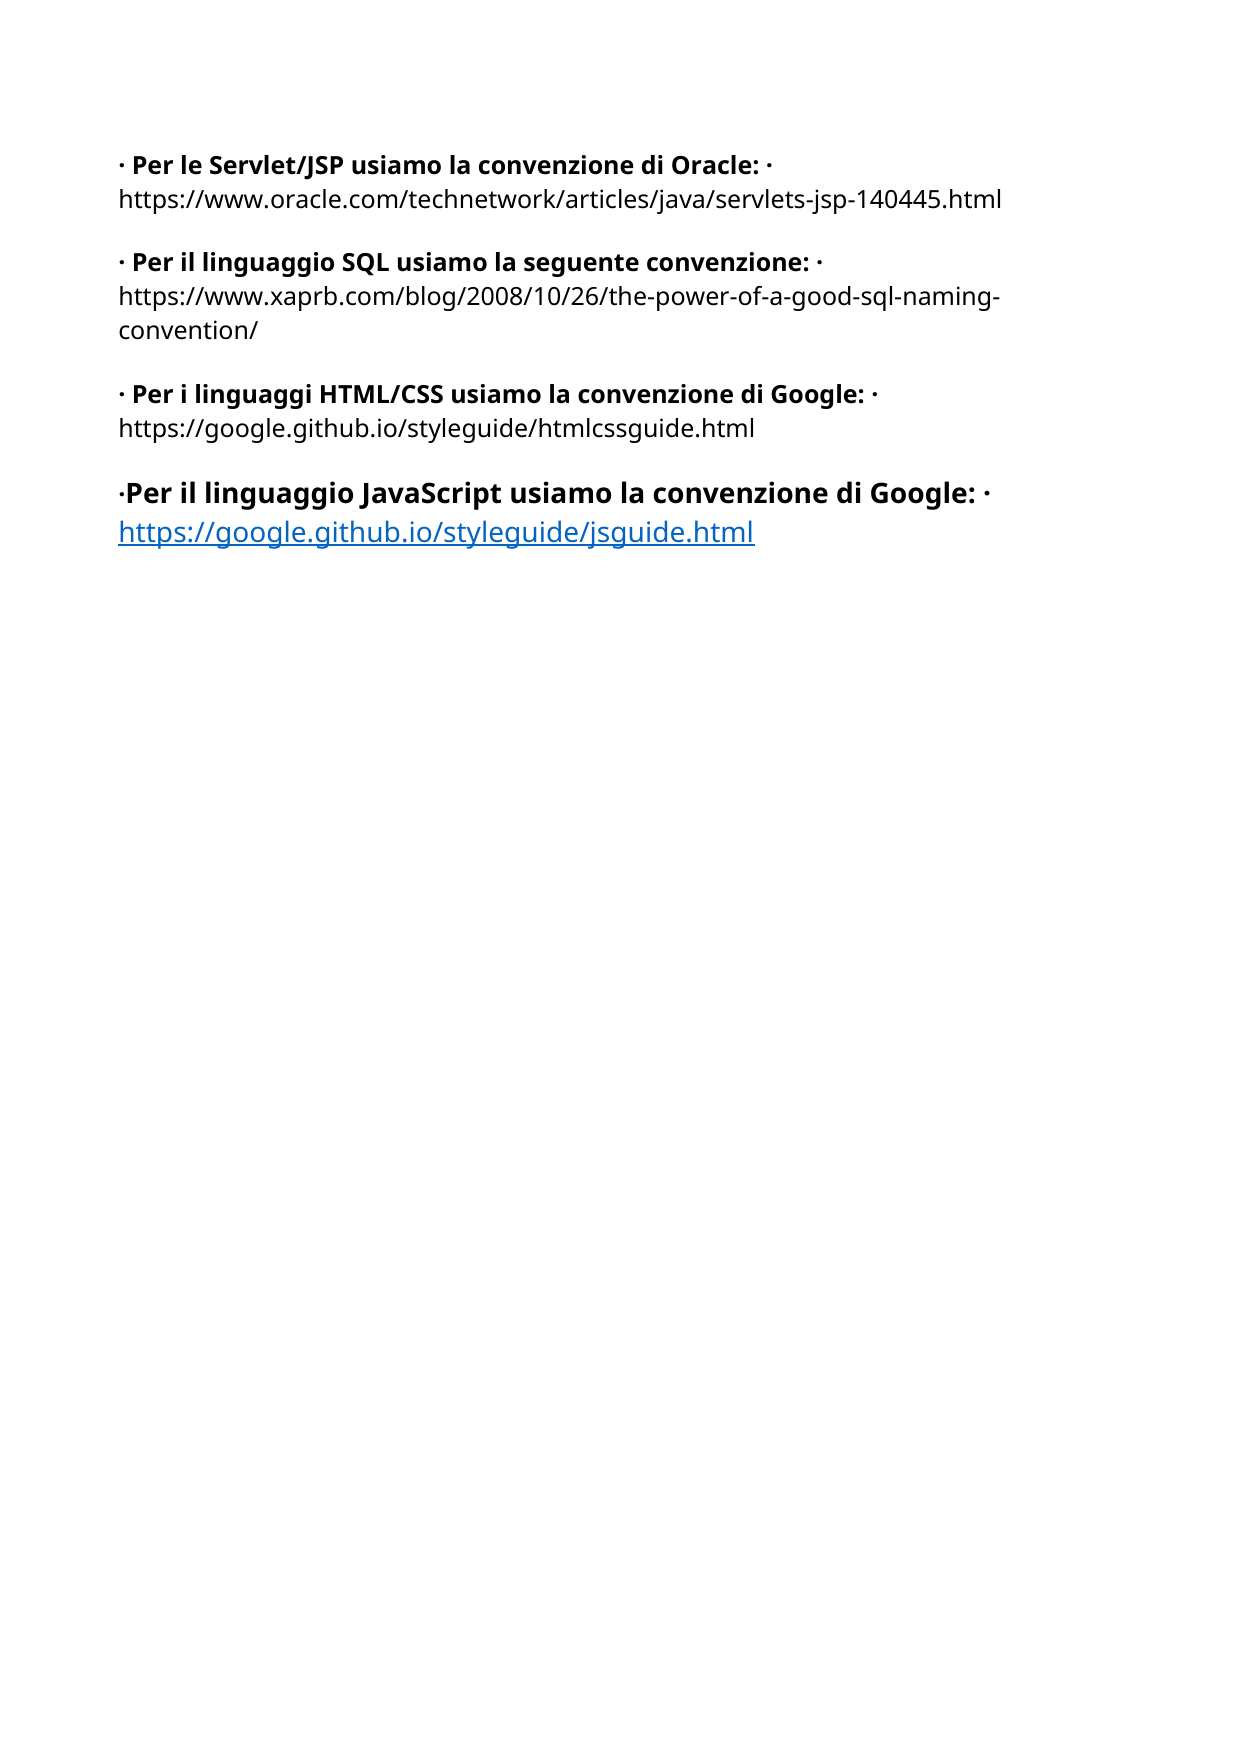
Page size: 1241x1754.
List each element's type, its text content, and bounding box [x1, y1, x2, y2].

text · Per i linguaggi HTML/CSS usiamo la convenzione di Google: · https://google.github.io/styleguide/htmlcssguide.html [118, 376, 1122, 444]
text · Per il linguaggio SQL usiamo la seguente convenzione: · https://www.xaprb.com/blog/2008/10/26/the-power-of-a-good-sql-naming-convention/ [118, 245, 1122, 347]
text · Per le Servlet/JSP usiamo la convenzione di Oracle: · https://www.oracle.com/technetwork/articles/java/servlets-jsp-140445.html [118, 148, 1122, 216]
text ·Per il linguaggio JavaScript usiamo la convenzione di Google: · https://google.github.io/styleguide/jsguide.html [118, 473, 1122, 550]
